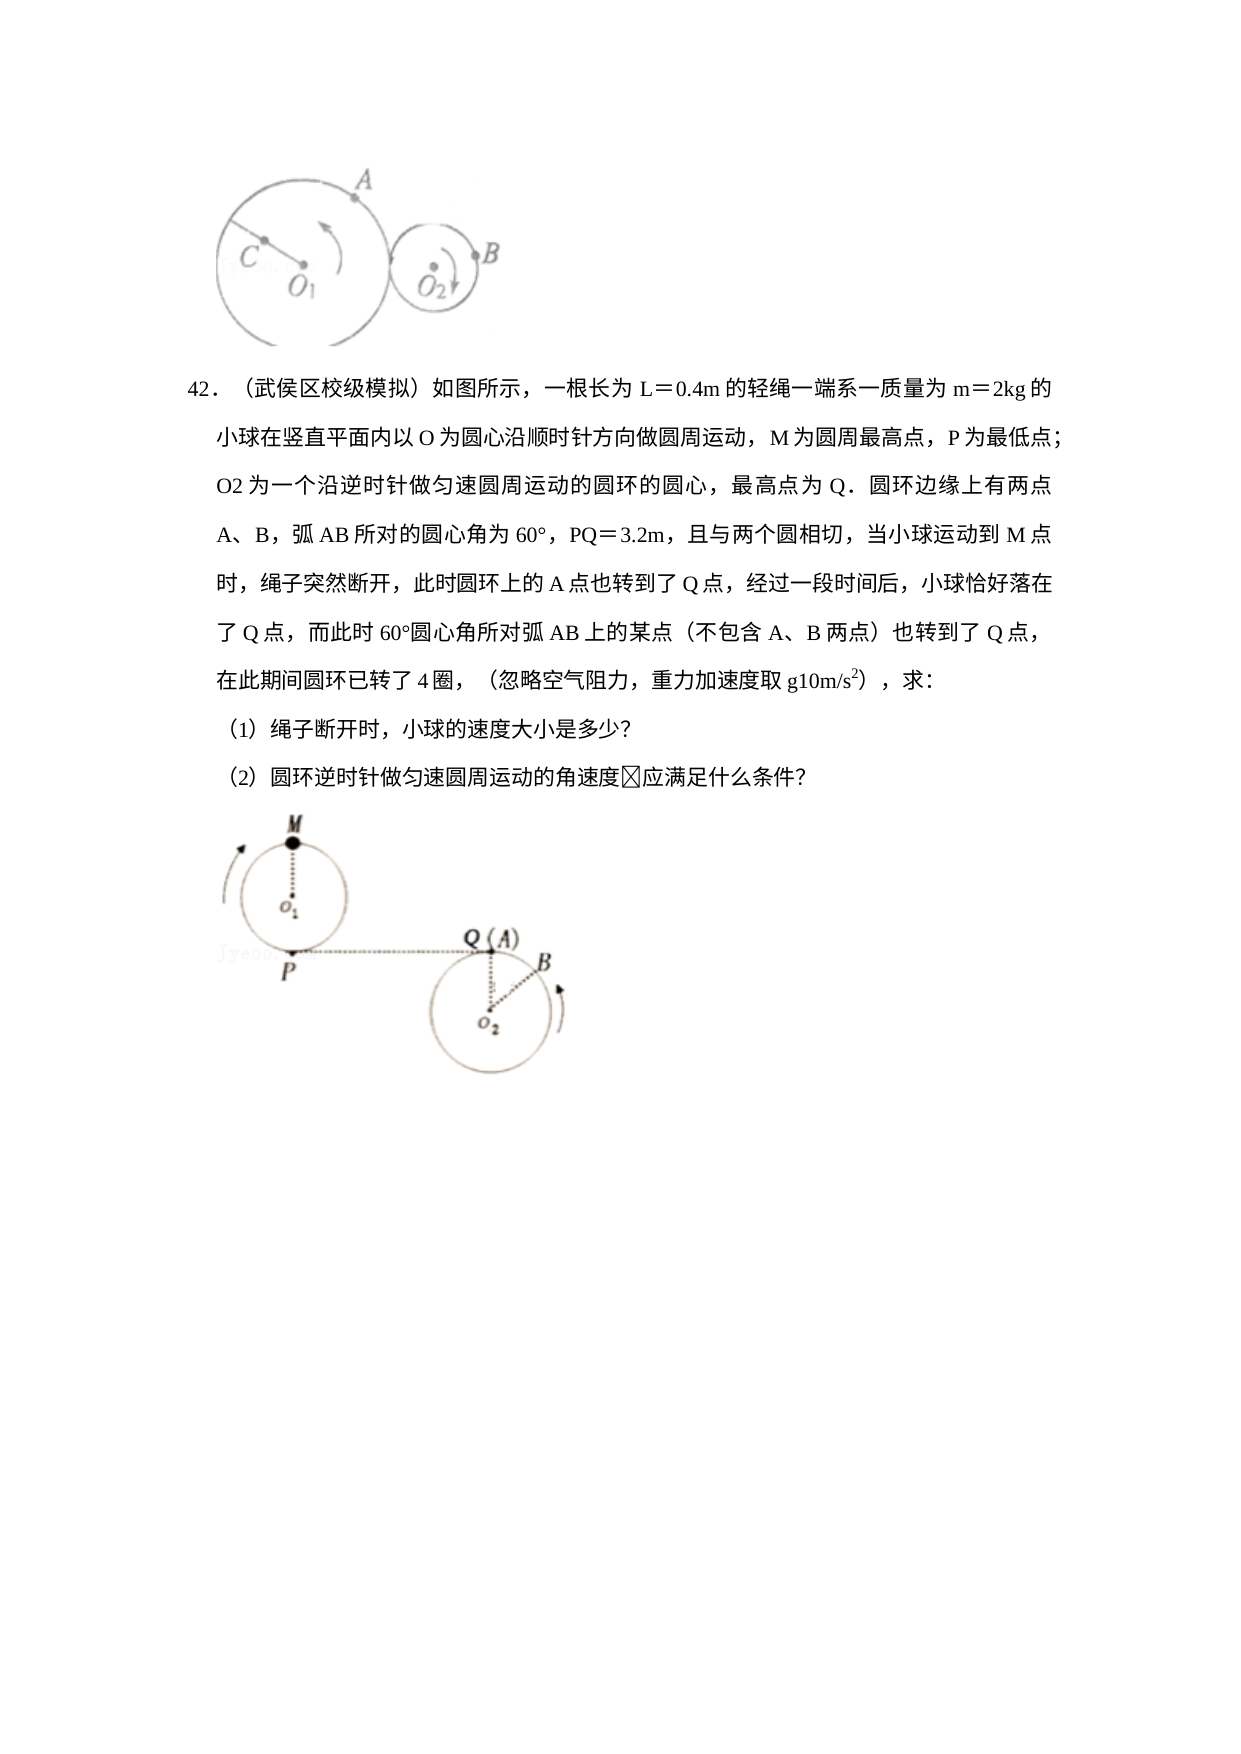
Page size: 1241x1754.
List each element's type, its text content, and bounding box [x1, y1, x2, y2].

text （2）圆环逆时针做匀速圆周运动的角速度应满足什么条件？ [216, 759, 1053, 792]
picture [216, 162, 505, 351]
picture [216, 807, 571, 1079]
text （1）绳子断开时，小球的速度大小是多少？ [216, 711, 1053, 744]
text 42．（武侯区校级模拟）如图所示，一根长为L＝0.4m的轻绳一端系一质量为m＝2kg的小球在竖直平面内以O为圆心沿顺时针方向做圆周运动，M为圆周最高点，P为最低点；O2为一个沿逆时针做匀速圆周运动的圆环的圆心，最高点为Q．圆环边缘上有两点A、B，弧AB所对的圆心角为60°，PQ＝3.2m，且与两个圆相切，当小球运动到M点时，绳子突然断开，此时圆环上的A点也转到了Q点，经过一段时间后，小球恰好落在了Q点，而此时60°圆心角所对弧AB上的某点（不包含A、B两点）也转到了Q点，在此期间圆环已转了4圈，（忽略空气阻力，重力加速度取g10m/s2），求： [187, 370, 1053, 695]
